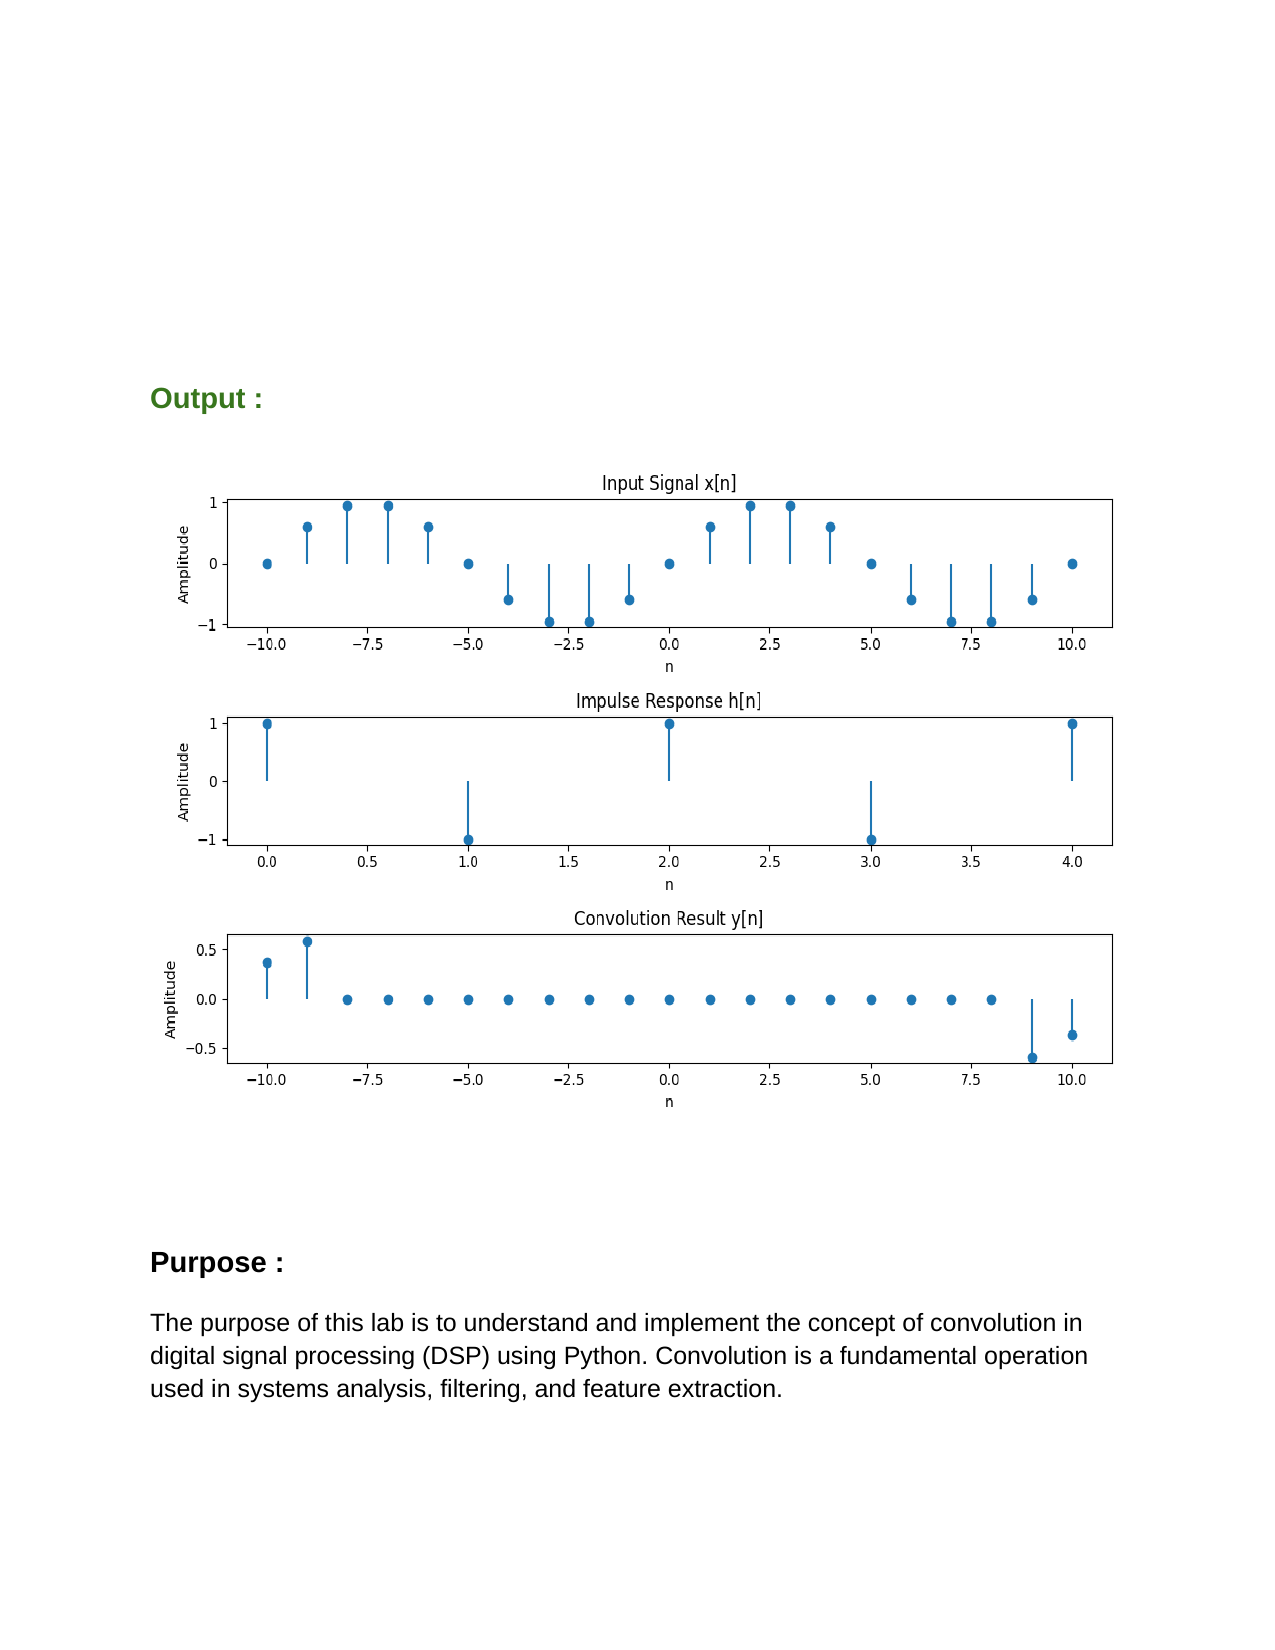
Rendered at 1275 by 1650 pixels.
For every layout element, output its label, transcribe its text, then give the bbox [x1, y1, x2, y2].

text The purpose of this lab is to understand and implement the concept of convolution in digital signal processing (DSP) using Python. Convolution is a fundamental operation used in systems analysis, filtering, and feature extraction. [150, 1308, 1125, 1403]
text Output : [150, 381, 1125, 415]
picture [150, 458, 1125, 1128]
subtitle Purpose : [150, 1245, 1125, 1278]
